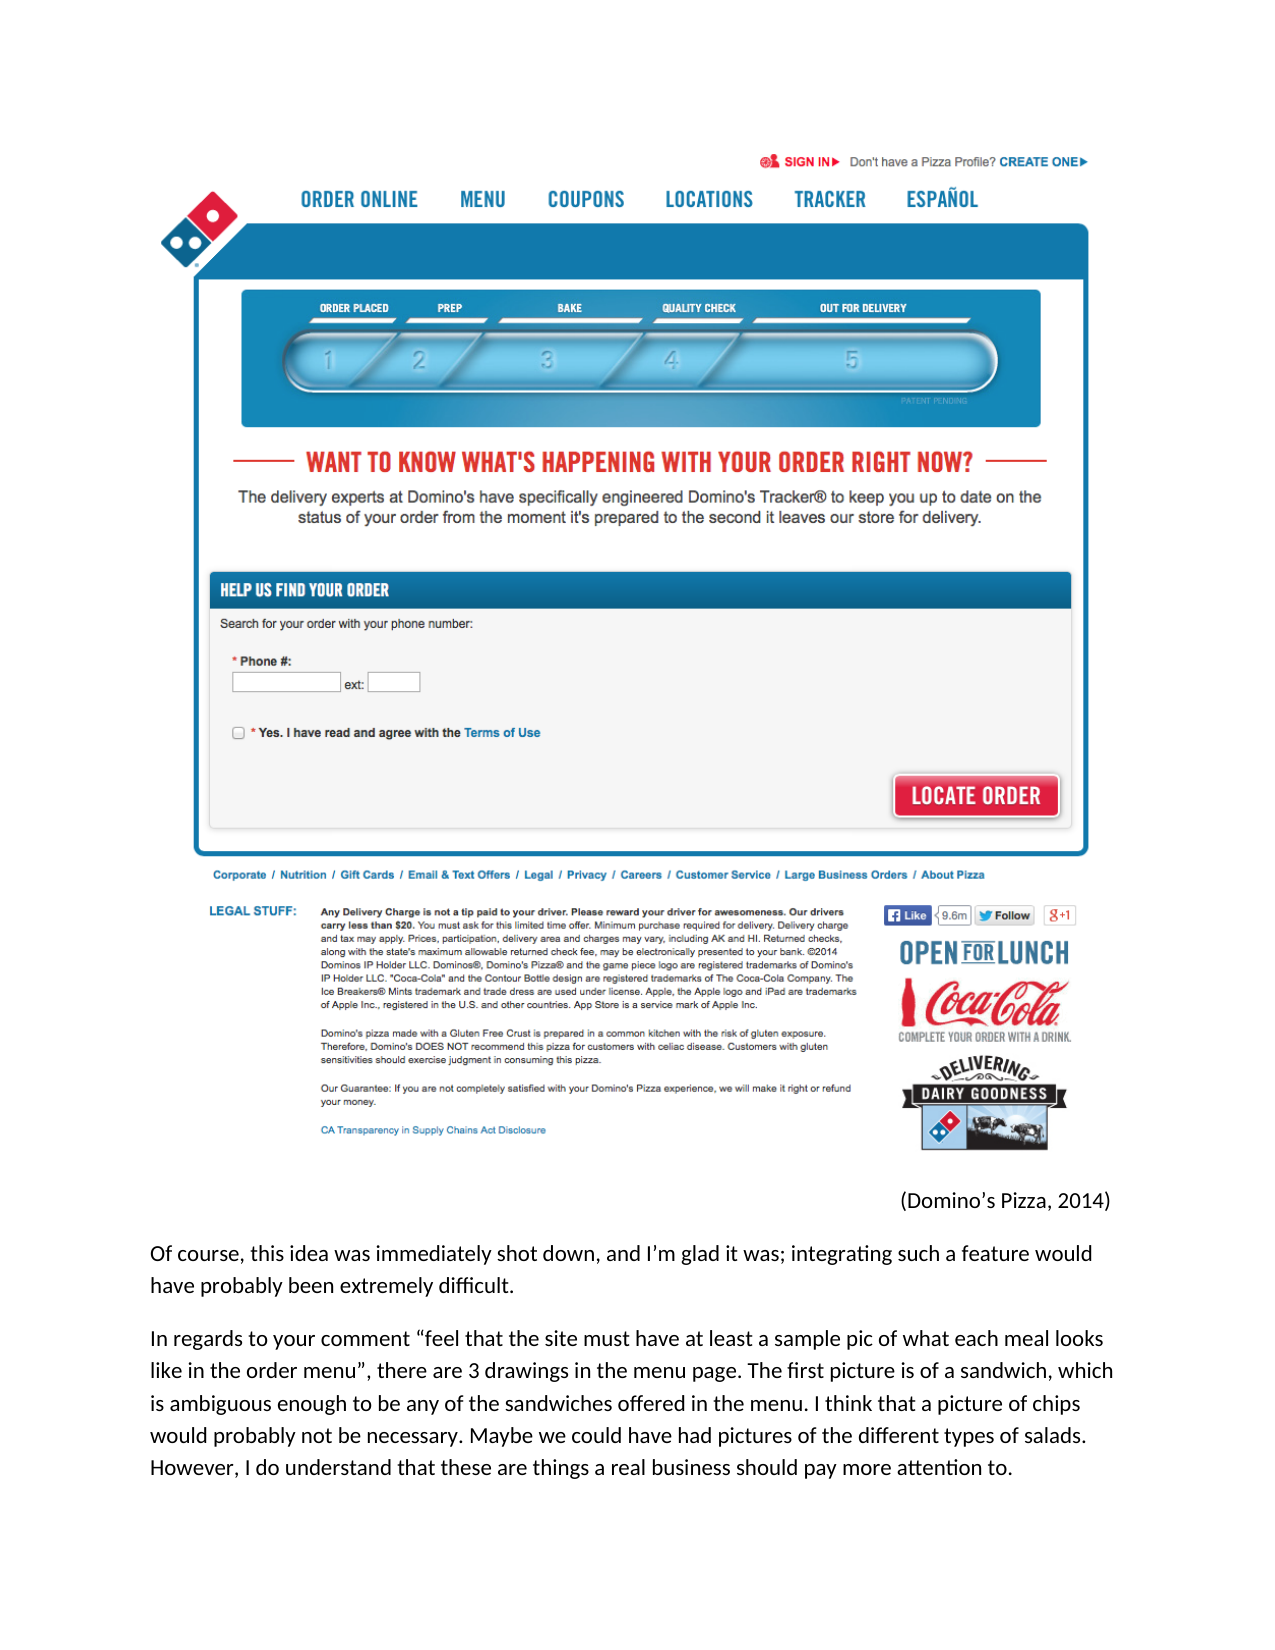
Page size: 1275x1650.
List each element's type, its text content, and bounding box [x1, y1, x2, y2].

picture [150, 150, 1124, 1162]
text Of course, this idea was immediately shot down, and I’m glad it was; integrating such a feature would have probably been extremely difficult. [150, 1239, 1125, 1299]
text (Domino’s Pizza, 2014) [150, 1186, 1125, 1214]
text In regards to your comment “feel that the site must have at least a sample pic of what each meal looks like in the order menu”, there are 3 drawings in the menu page. The first picture is of a sandwich, which is ambiguous enough to be any of the sandwiches offered in the menu. I think that a picture of chips would probably not be necessary. Maybe we could have had pictures of the different types of salads. However, I do understand that these are things a real business should pay more attention to. [150, 1324, 1125, 1481]
